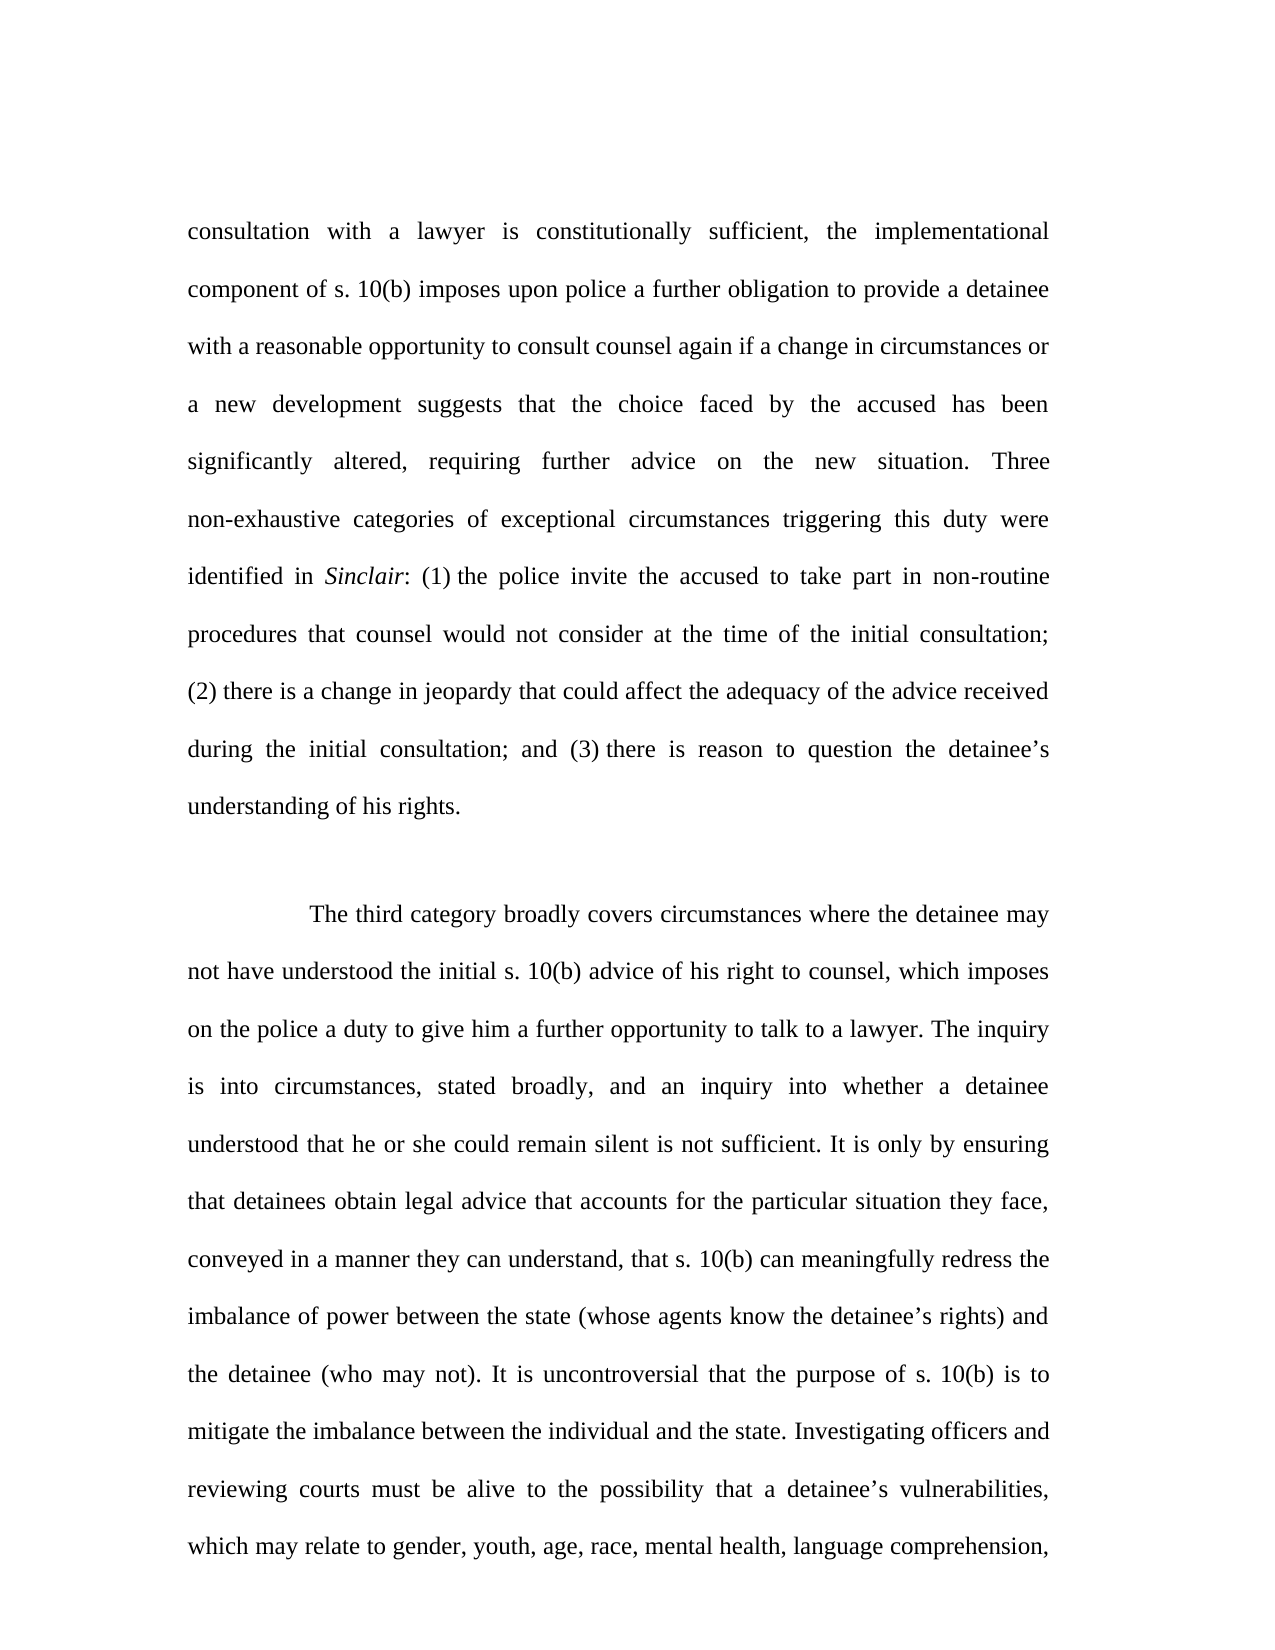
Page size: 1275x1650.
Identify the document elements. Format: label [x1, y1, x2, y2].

text [187, 216, 1050, 820]
text [187, 899, 1050, 1560]
